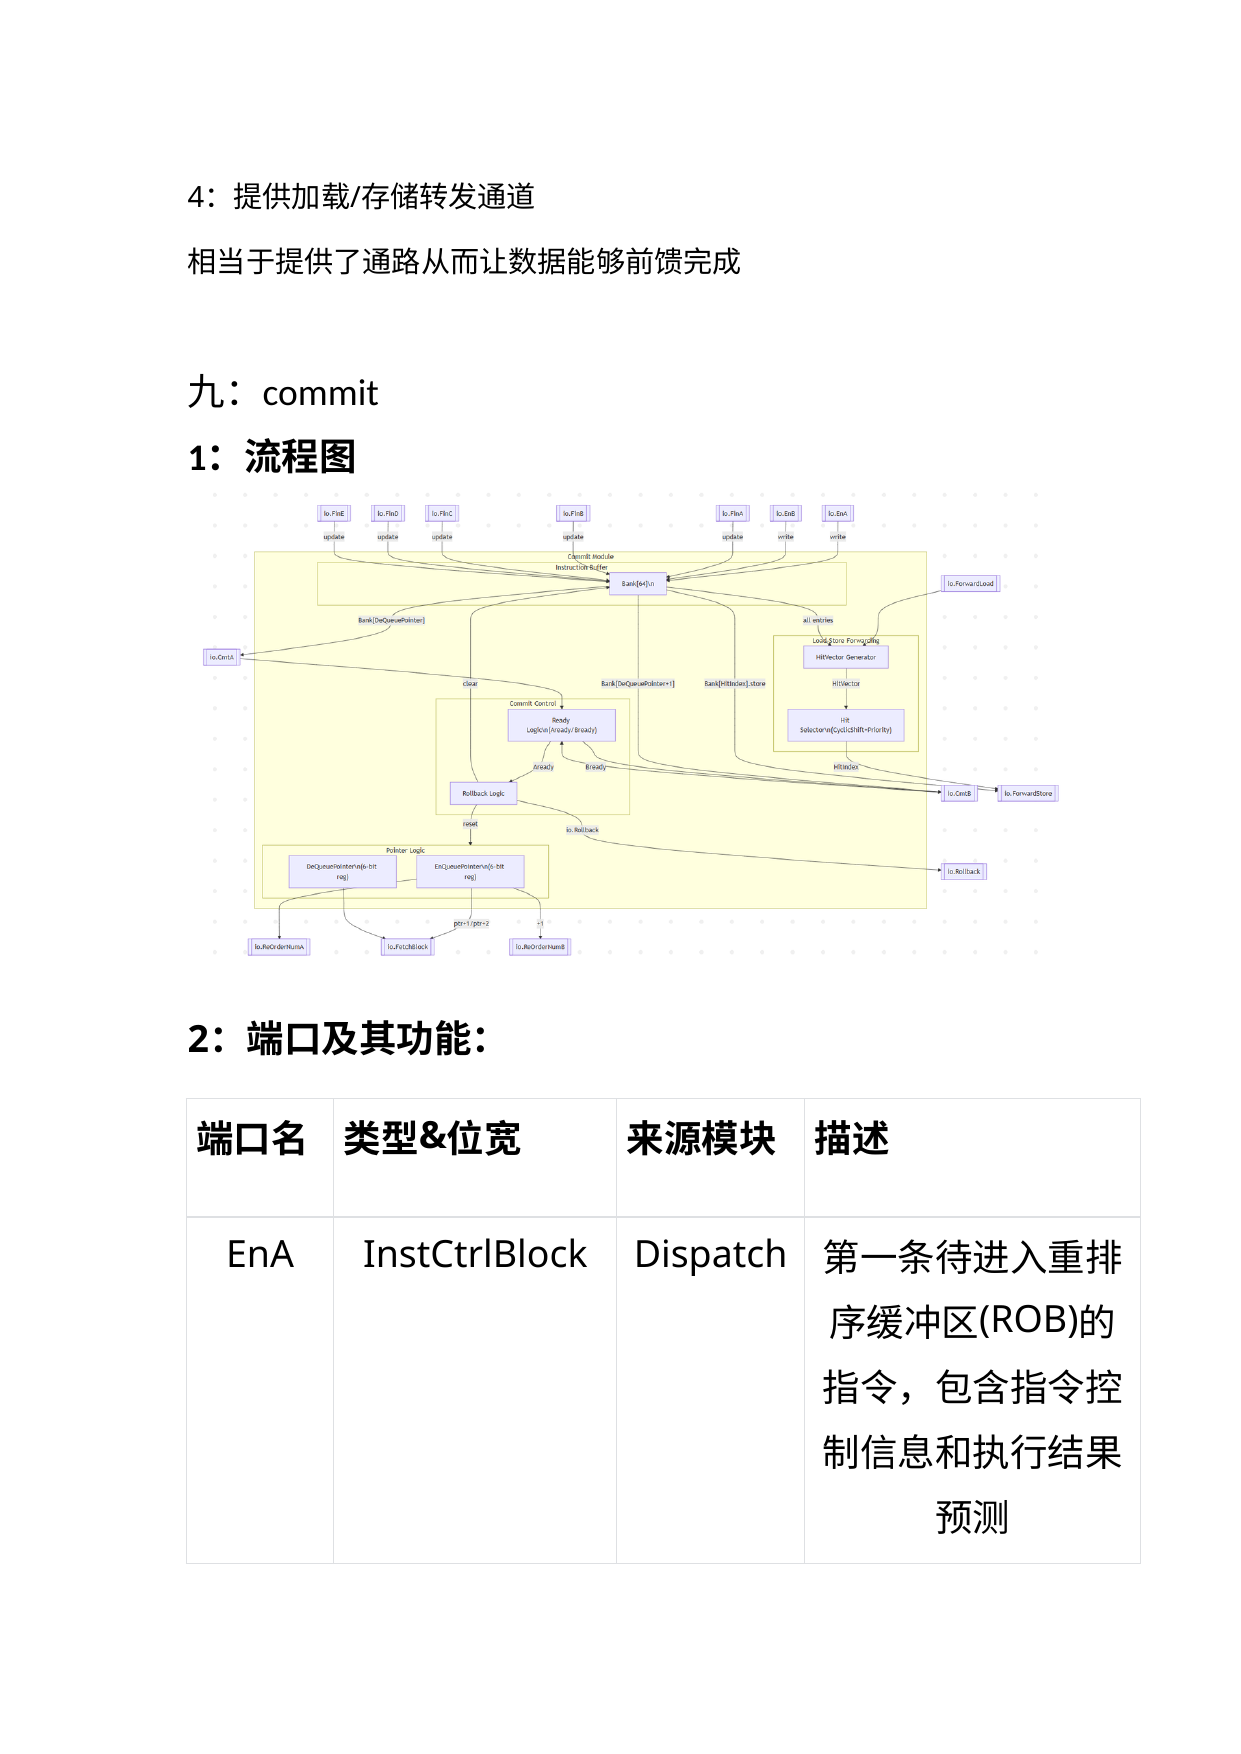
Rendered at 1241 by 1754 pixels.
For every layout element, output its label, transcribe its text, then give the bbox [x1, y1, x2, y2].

table_header 来源模块 [617, 1099, 804, 1216]
picture [187, 487, 1063, 965]
text 4：提供加载/存储转发通道 [187, 162, 1053, 227]
table_cell InstCtrlBlock [334, 1218, 616, 1562]
table_cell Dispatch [617, 1218, 804, 1562]
table_cell EnA [187, 1218, 333, 1562]
table_header 描述 [805, 1099, 1140, 1216]
list 1：流程图 [187, 422, 1053, 487]
subtitle 2：端口及其功能： [187, 1004, 1053, 1069]
list 九：commit [187, 357, 1053, 422]
text 相当于提供了通路从而让数据能够前馈完成 [187, 227, 1053, 292]
table_header 端口名 [187, 1099, 333, 1216]
table_cell 第一条待进入重排序缓冲区(ROB)的指令，包含指令控制信息和执行结果预测 [805, 1218, 1140, 1562]
table_header 类型&位宽 [334, 1099, 616, 1216]
